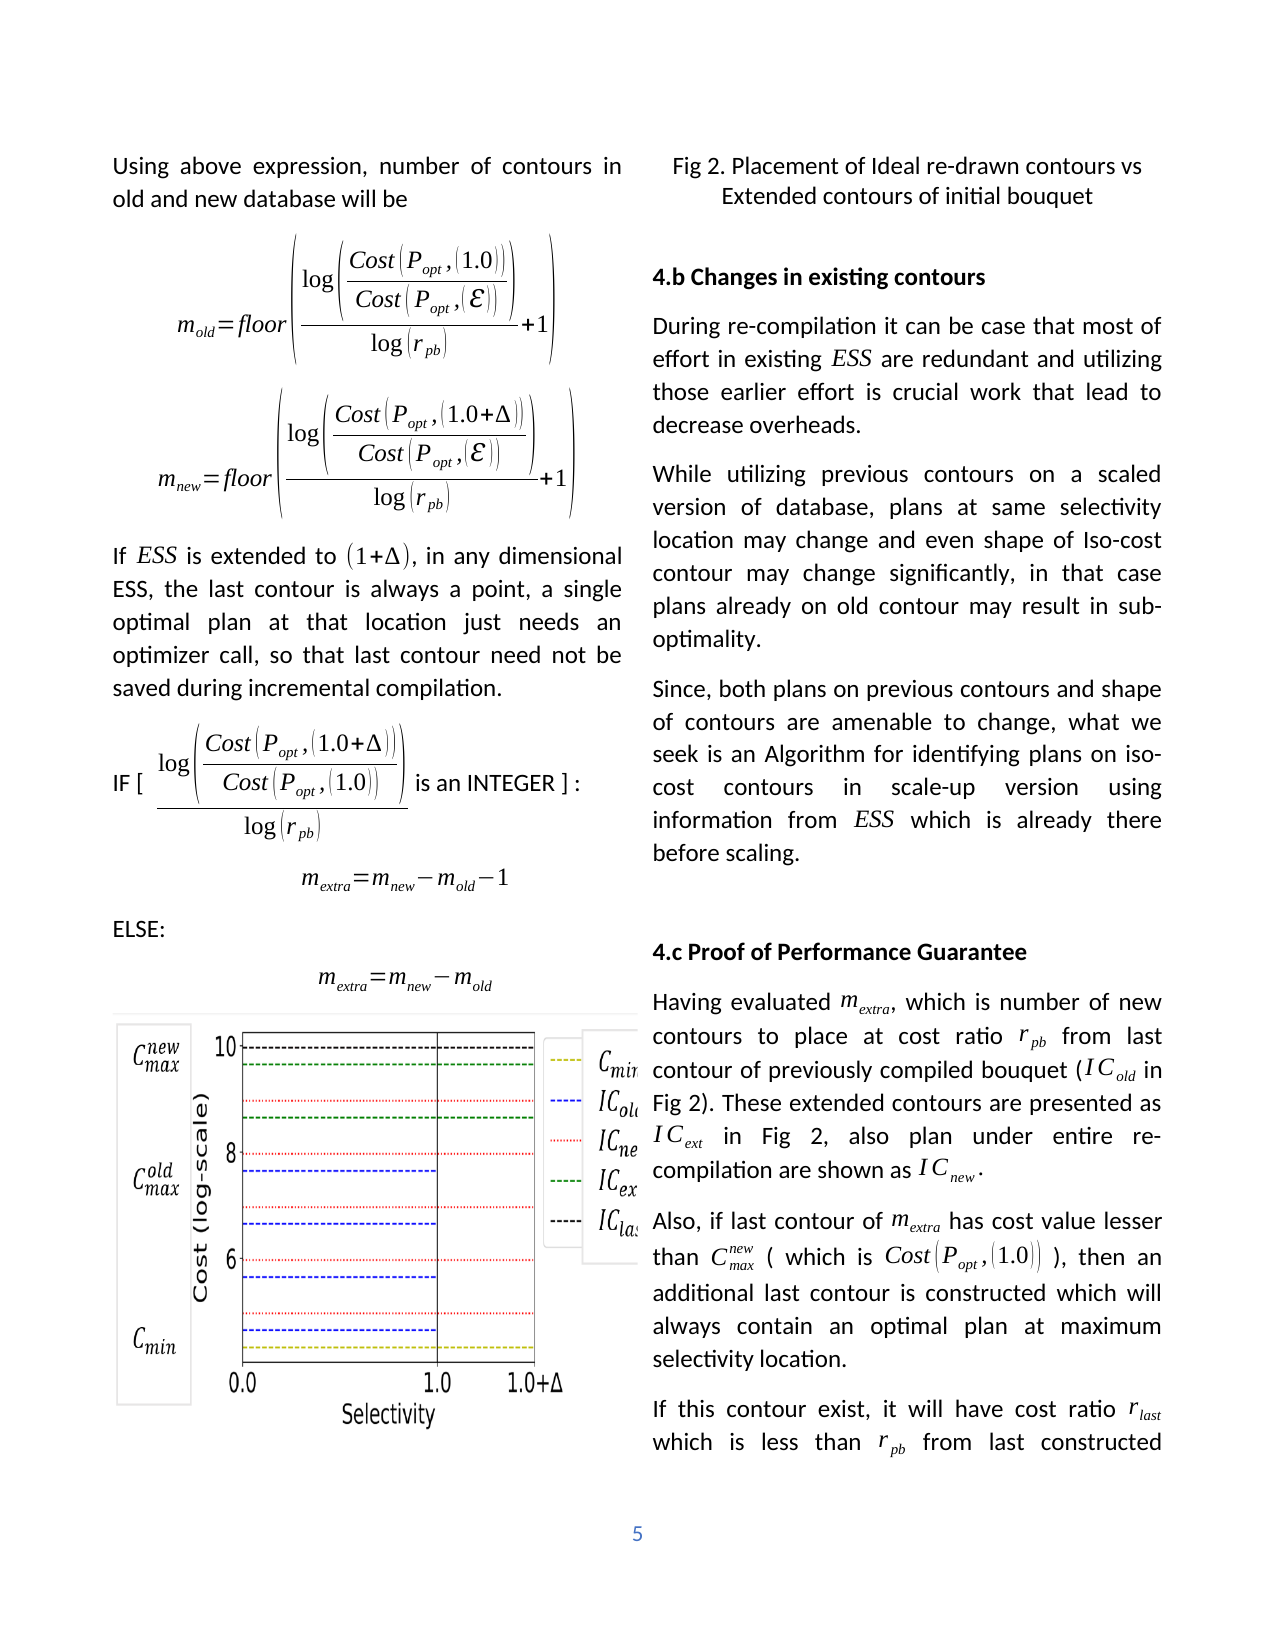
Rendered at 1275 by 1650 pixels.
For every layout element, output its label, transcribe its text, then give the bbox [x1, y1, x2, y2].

text IF [ is an INTEGER ] : [112, 721, 623, 844]
text While utilizing previous contours on a scaled version of database, plans at same selectivity location may change and even shape of Iso-cost contour may change significantly, in that case plans already on old contour may result in sub-optimality. [652, 458, 1162, 654]
text Having evaluated , which is number of new contours to place at cost ratio from last contour of previously compiled bouquet ( in Fig 2). These extended contours are presented as in Fig 2, also plan under entire re-compilation are shown as [652, 986, 1162, 1185]
text Fig 2. Placement of Ideal re-drawn contours vs Extended contours of initial bouquet [652, 150, 1162, 211]
text Also, if last contour of has cost value lesser than ( which is ), then an additional last contour is constructed which will always contain an optimal plan at maximum selectivity location. [652, 1204, 1162, 1373]
text ELSE: [112, 913, 623, 944]
text During re-compilation it can be case that most of effort in existing are redundant and utilizing those earlier effort is crucial work that lead to decrease overheads. [652, 310, 1162, 439]
text Using above expression, number of contours in old and new database will be [112, 150, 623, 213]
text 4.b Changes in existing contours [652, 261, 1162, 291]
picture [112, 1013, 638, 1443]
text If is extended to , in any dimensional ESS, the last contour is always a point, a single optimal plan at that location just needs an optimizer call, so that last contour need not be saved during incremental compilation. [112, 540, 623, 702]
text 4.c Proof of Performance Guarantee [652, 936, 1162, 967]
text Since, both plans on previous contours and shape of contours are amenable to change, what we seek is an Algorithm for identifying plans on iso-cost contours in scale-up version using information from which is already there before scaling. [652, 673, 1162, 868]
